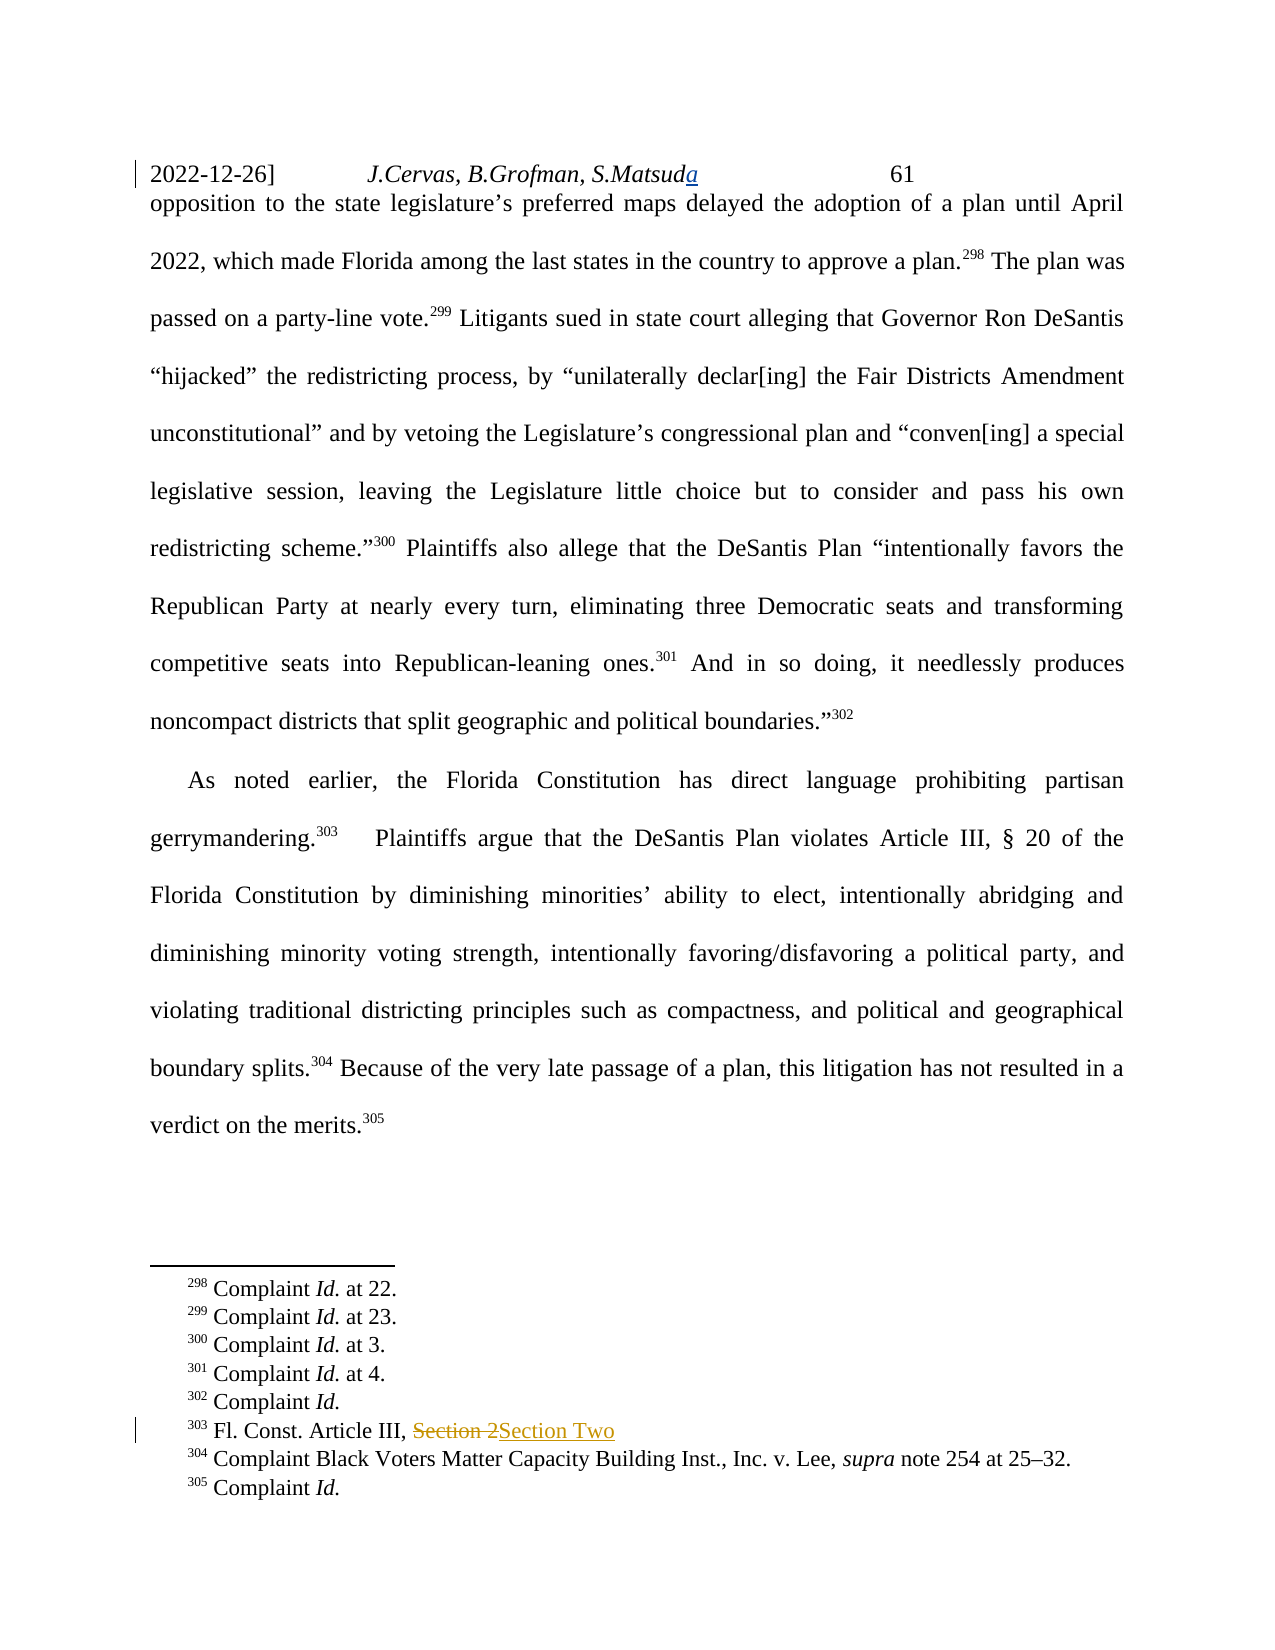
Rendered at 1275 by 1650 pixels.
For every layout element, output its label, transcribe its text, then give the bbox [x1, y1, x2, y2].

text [150, 188, 1125, 734]
text As noted earlier, the Florida Constitution has direct language prohibiting partisan gerrymandering. Plaintiffs argue that the DeSantis Plan violates Article III, § 20 of the Florida Constitution by diminishing minorities’ ability to elect, intentionally abridging and diminishing minority voting strength, intentionally favoring/disfavoring a political party, and violating traditional districting principles such as compactness, and political and geographical boundary splits. Because of the very late passage of a plan, this litigation has not resulted in a verdict on the merits. [150, 765, 1125, 1139]
